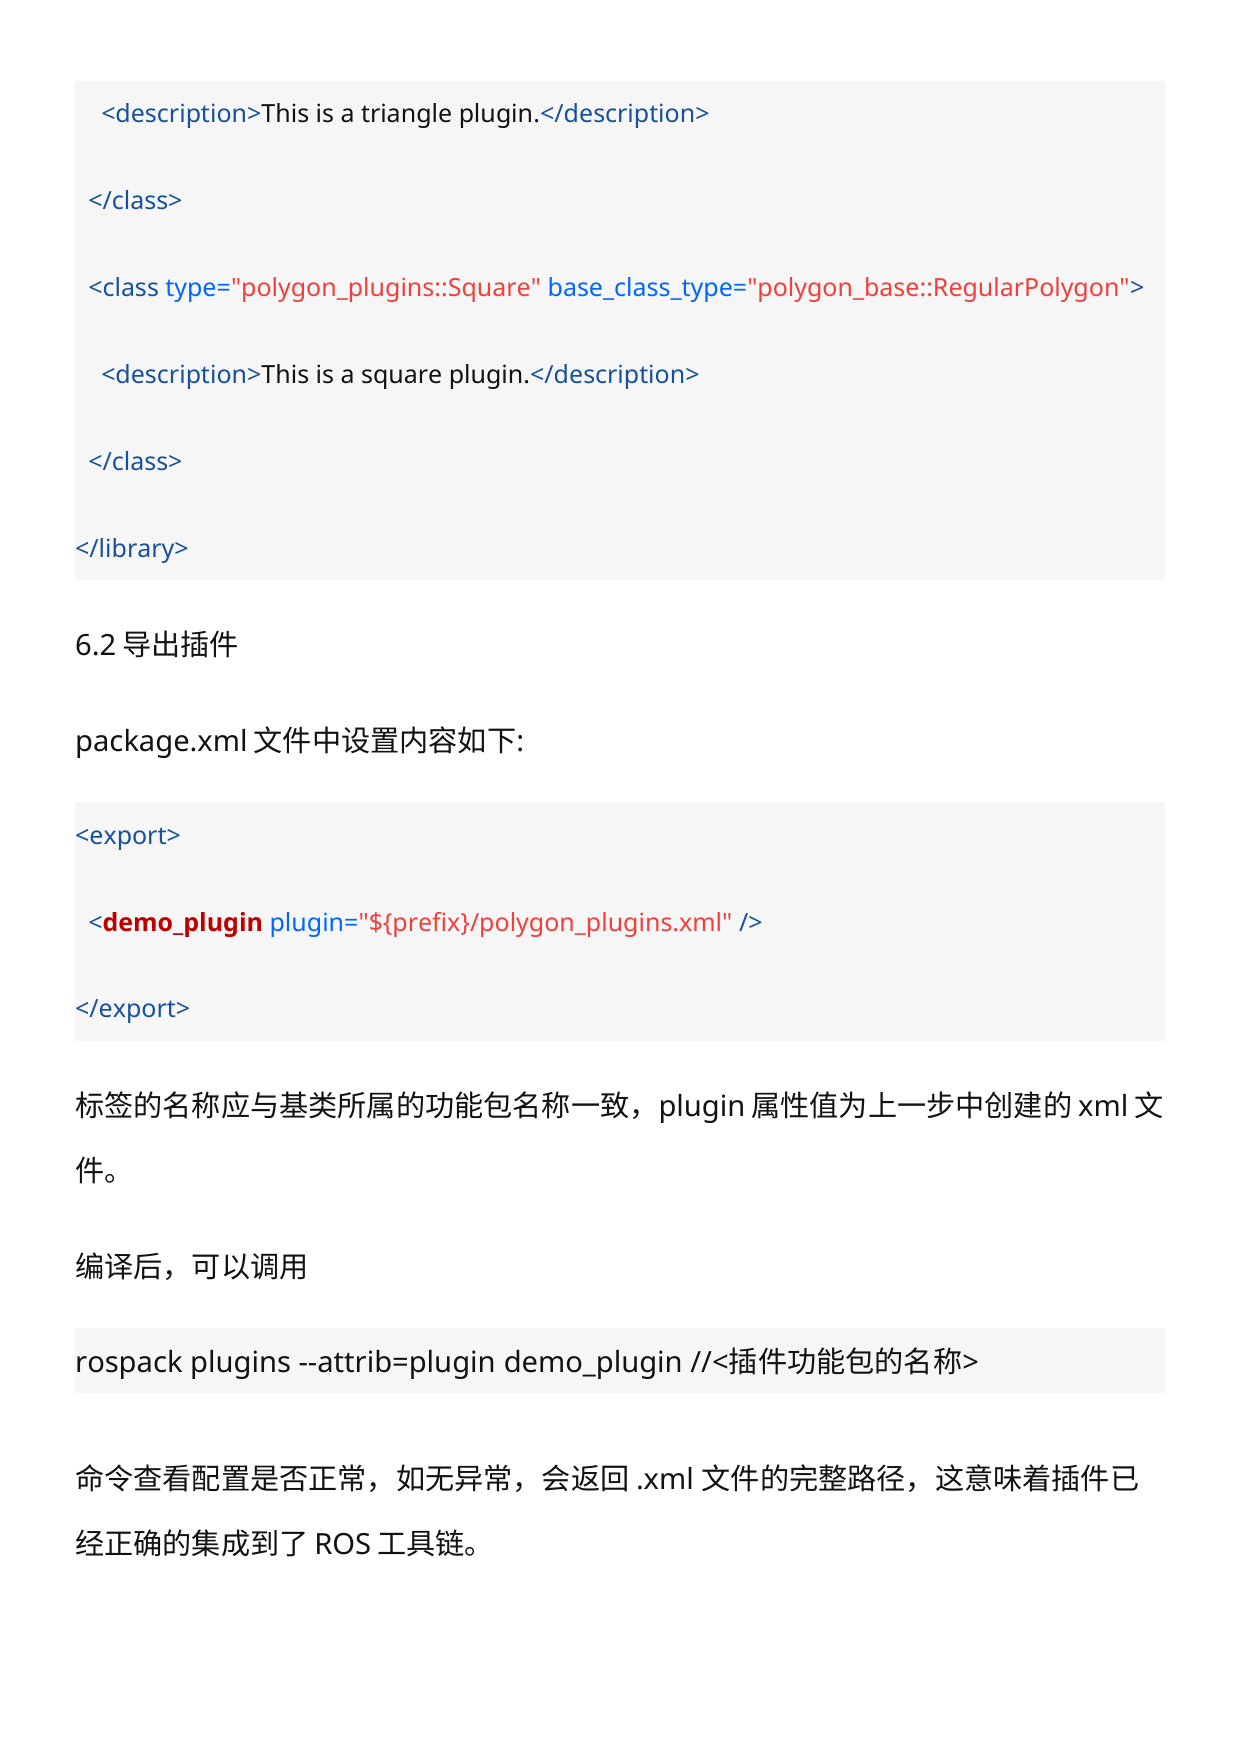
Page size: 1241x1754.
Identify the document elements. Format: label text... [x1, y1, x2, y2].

text </class> [75, 168, 1165, 233]
text <class type="polygon_plugins::Square" base_class_type="polygon_base::RegularPolygon"> [75, 254, 1165, 319]
text 命令查看配置是否正常，如无异常，会返回 .xml 文件的完整路径，这意味着插件已经正确的集成到了ROS工具链。 [75, 1444, 1165, 1574]
text 标签的名称应与基类所属的功能包名称一致，plugin属性值为上一步中创建的xml文件。 [75, 1071, 1165, 1201]
text rospack plugins --attrib=plugin demo_plugin //<插件功能包的名称> [75, 1328, 1165, 1393]
text 6.2导出插件 [75, 611, 1165, 676]
text </class> [75, 428, 1165, 493]
text package.xml文件中设置内容如下: [75, 706, 1165, 771]
text <demo_plugin plugin="${prefix}/polygon_plugins.xml" /> [75, 889, 1165, 954]
text </library> [75, 515, 1165, 580]
text </export> [75, 976, 1165, 1041]
text <description>This is a triangle plugin.</description> [75, 81, 1165, 146]
text <export> [75, 802, 1165, 867]
text <description>This is a square plugin.</description> [75, 341, 1165, 406]
text 编译后，可以调用 [75, 1232, 1165, 1297]
